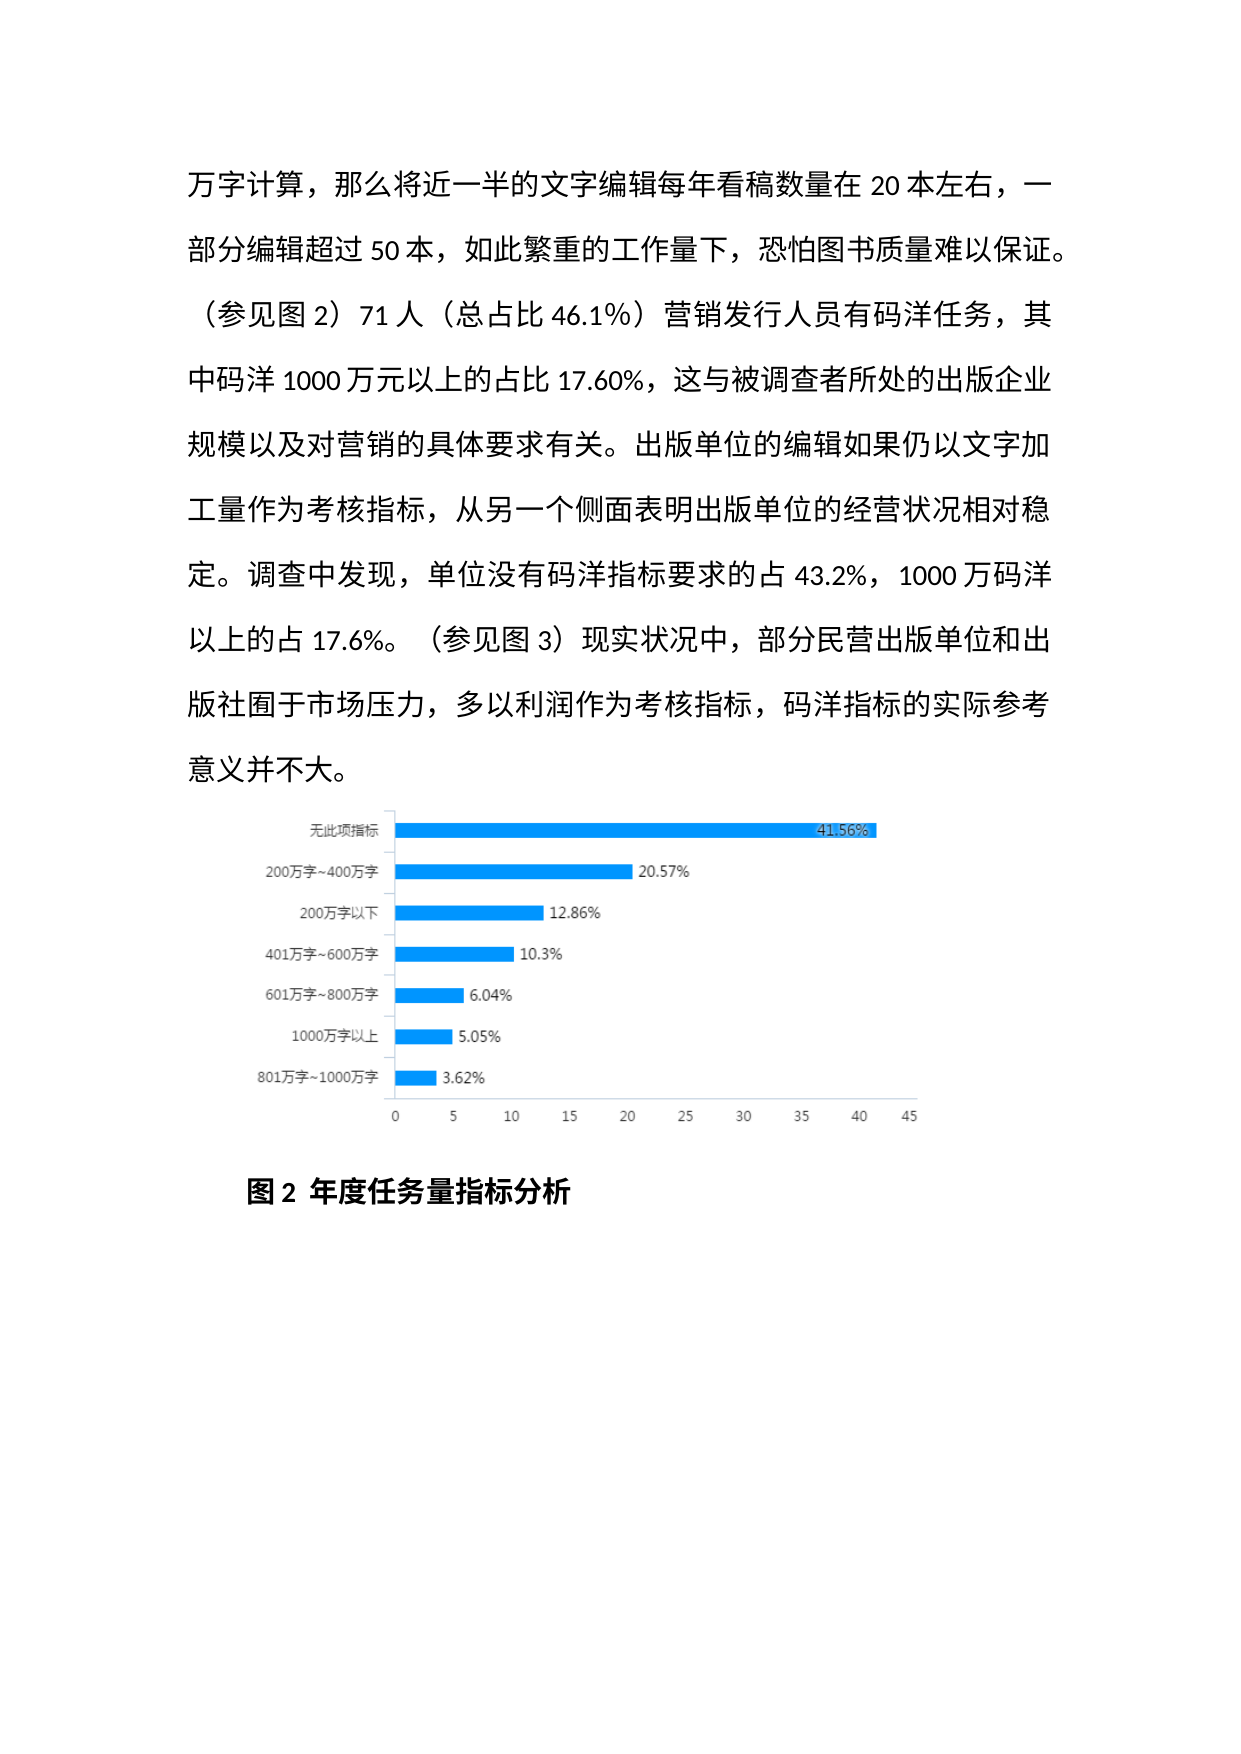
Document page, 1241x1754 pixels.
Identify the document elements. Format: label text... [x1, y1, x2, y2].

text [187, 150, 1053, 800]
text 图2 年度任务量指标分析 [187, 1157, 1053, 1222]
picture [245, 799, 929, 1143]
